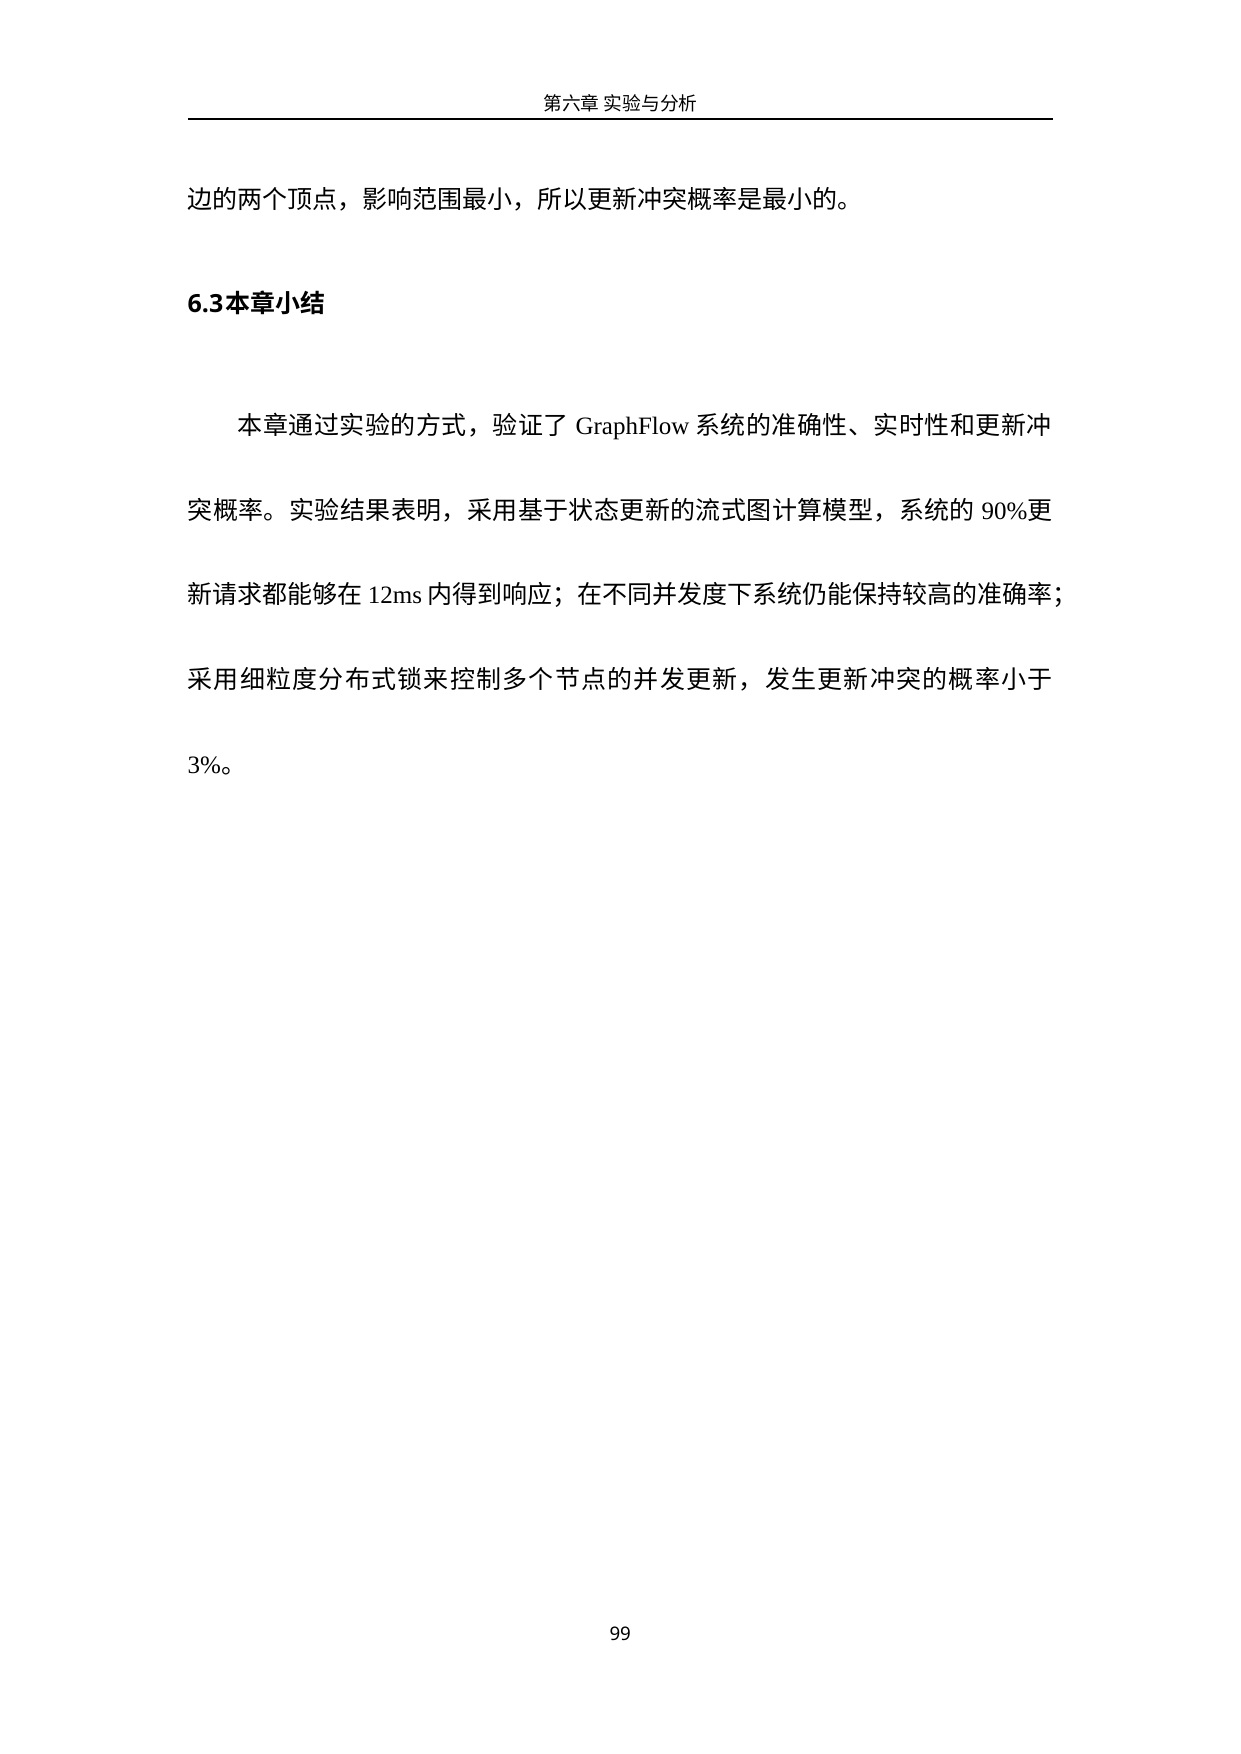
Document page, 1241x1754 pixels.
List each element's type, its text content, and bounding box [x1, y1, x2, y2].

text 本章通过实验的方式，验证了GraphFlow系统的准确性、实时性和更新冲突概率。实验结果表明，采用基于状态更新的流式图计算模型，系统的90%更新请求都能够在12ms内得到响应；在不同并发度下系统仍能保持较高的准确率；采用细粒度分布式锁来控制多个节点的并发更新，发生更新冲突的概率小于3%。 [187, 389, 1053, 797]
subtitle 本章小结 [187, 268, 1053, 336]
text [187, 164, 1053, 232]
